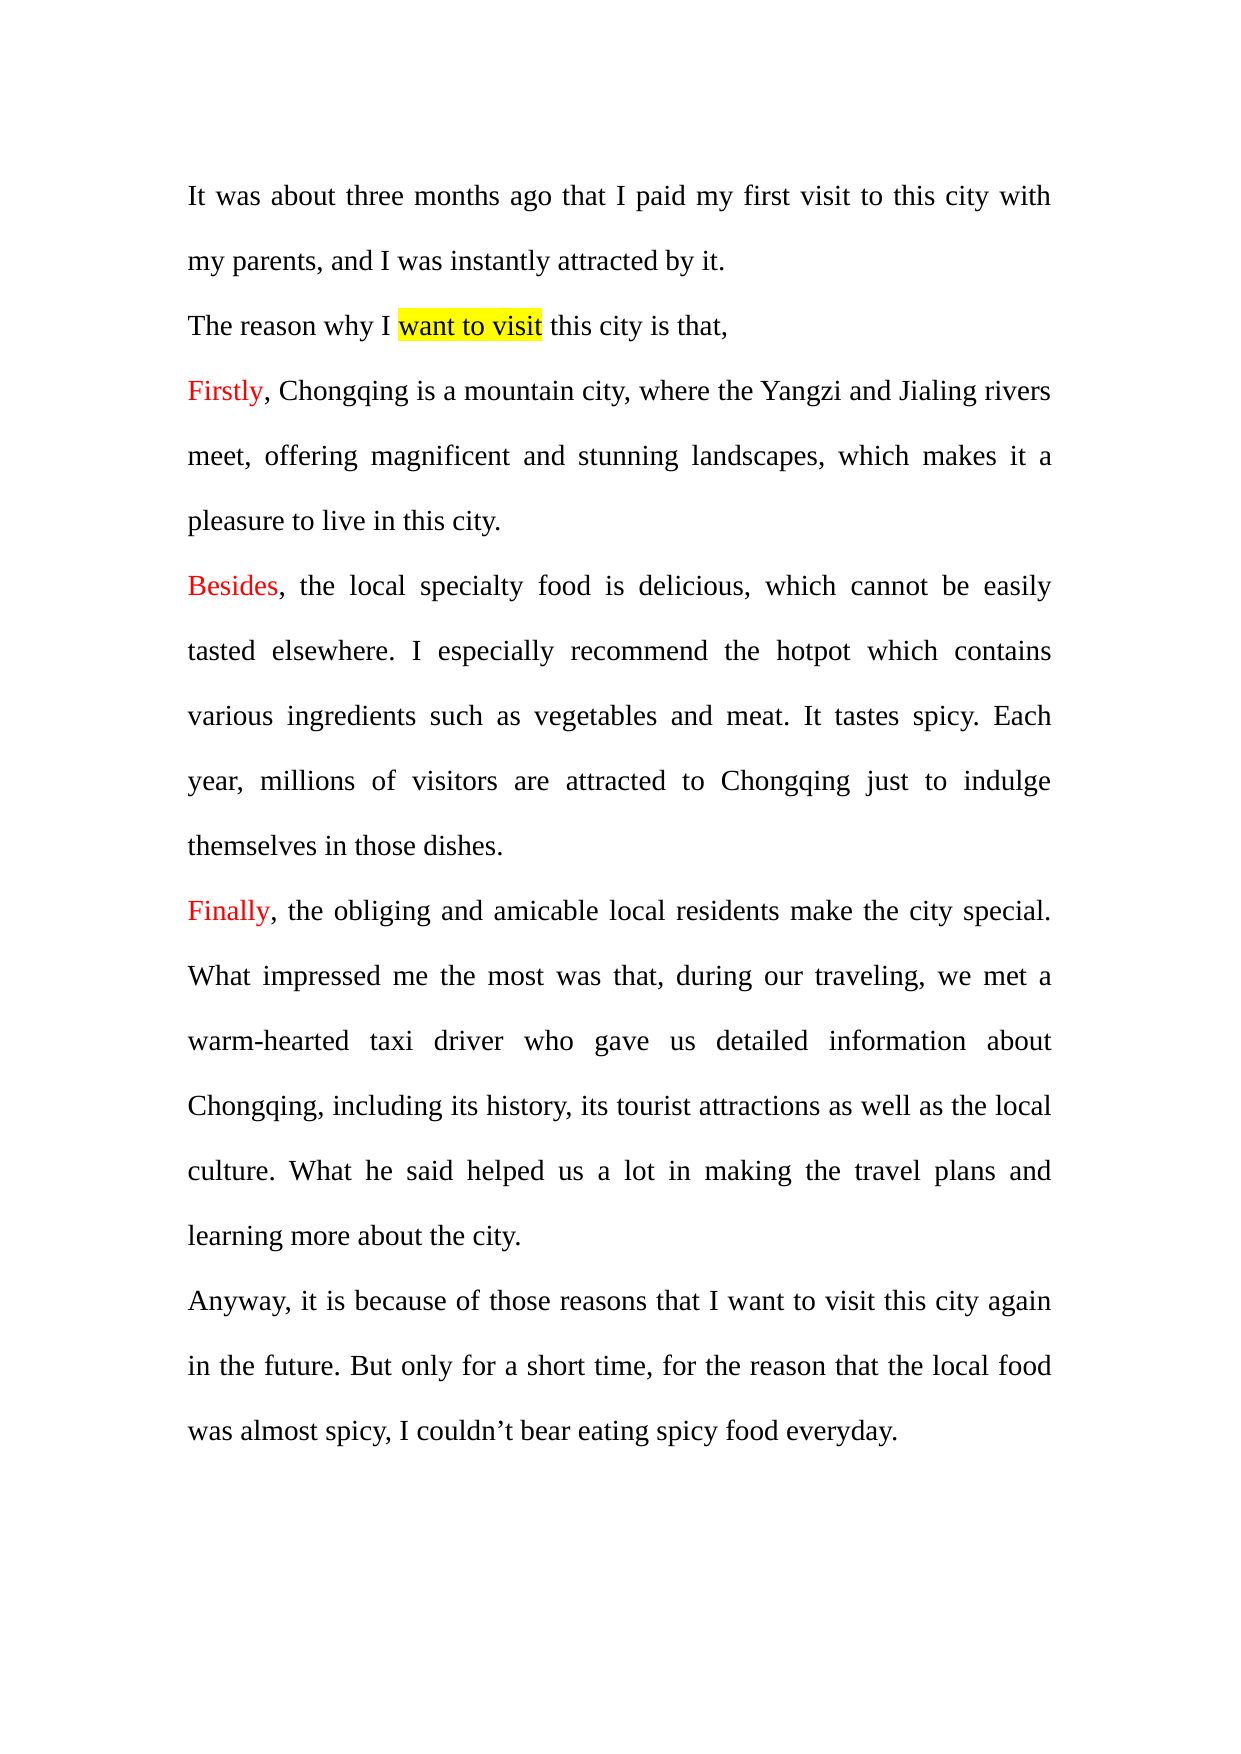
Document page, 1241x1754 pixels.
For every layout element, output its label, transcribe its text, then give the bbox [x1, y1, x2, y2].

text The reason why I want to visit this city is that, [187, 292, 1053, 357]
text Finally, the obliging and amicable local residents make the city special. What impressed me the most was that, during our traveling, we met a warm-hearted taxi driver who gave us detailed information about Chongqing, including its history, its tourist attractions as well as the local culture. What he said helped us a lot in making the travel plans and learning more about the city. [187, 877, 1053, 1267]
text Anyway, it is because of those reasons that I want to visit this city again in the future. But only for a short time, for the reason that the local food was almost spicy, I couldn’t bear eating spicy food everyday. [187, 1267, 1053, 1462]
text It was about three months ago that I paid my first visit to this city with my parents, and I was instantly attracted by it. [187, 162, 1053, 292]
text Besides, the local specialty food is delicious, which cannot be easily tasted elsewhere. I especially recommend the hotpot which contains various ingredients such as vegetables and meat. It tastes spicy. Each year, millions of visitors are attracted to Chongqing just to indulge themselves in those dishes. [187, 552, 1053, 877]
text Firstly, Chongqing is a mountain city, where the Yangzi and Jialing rivers meet, offering magnificent and stunning landscapes, which makes it a pleasure to live in this city. [187, 357, 1053, 552]
